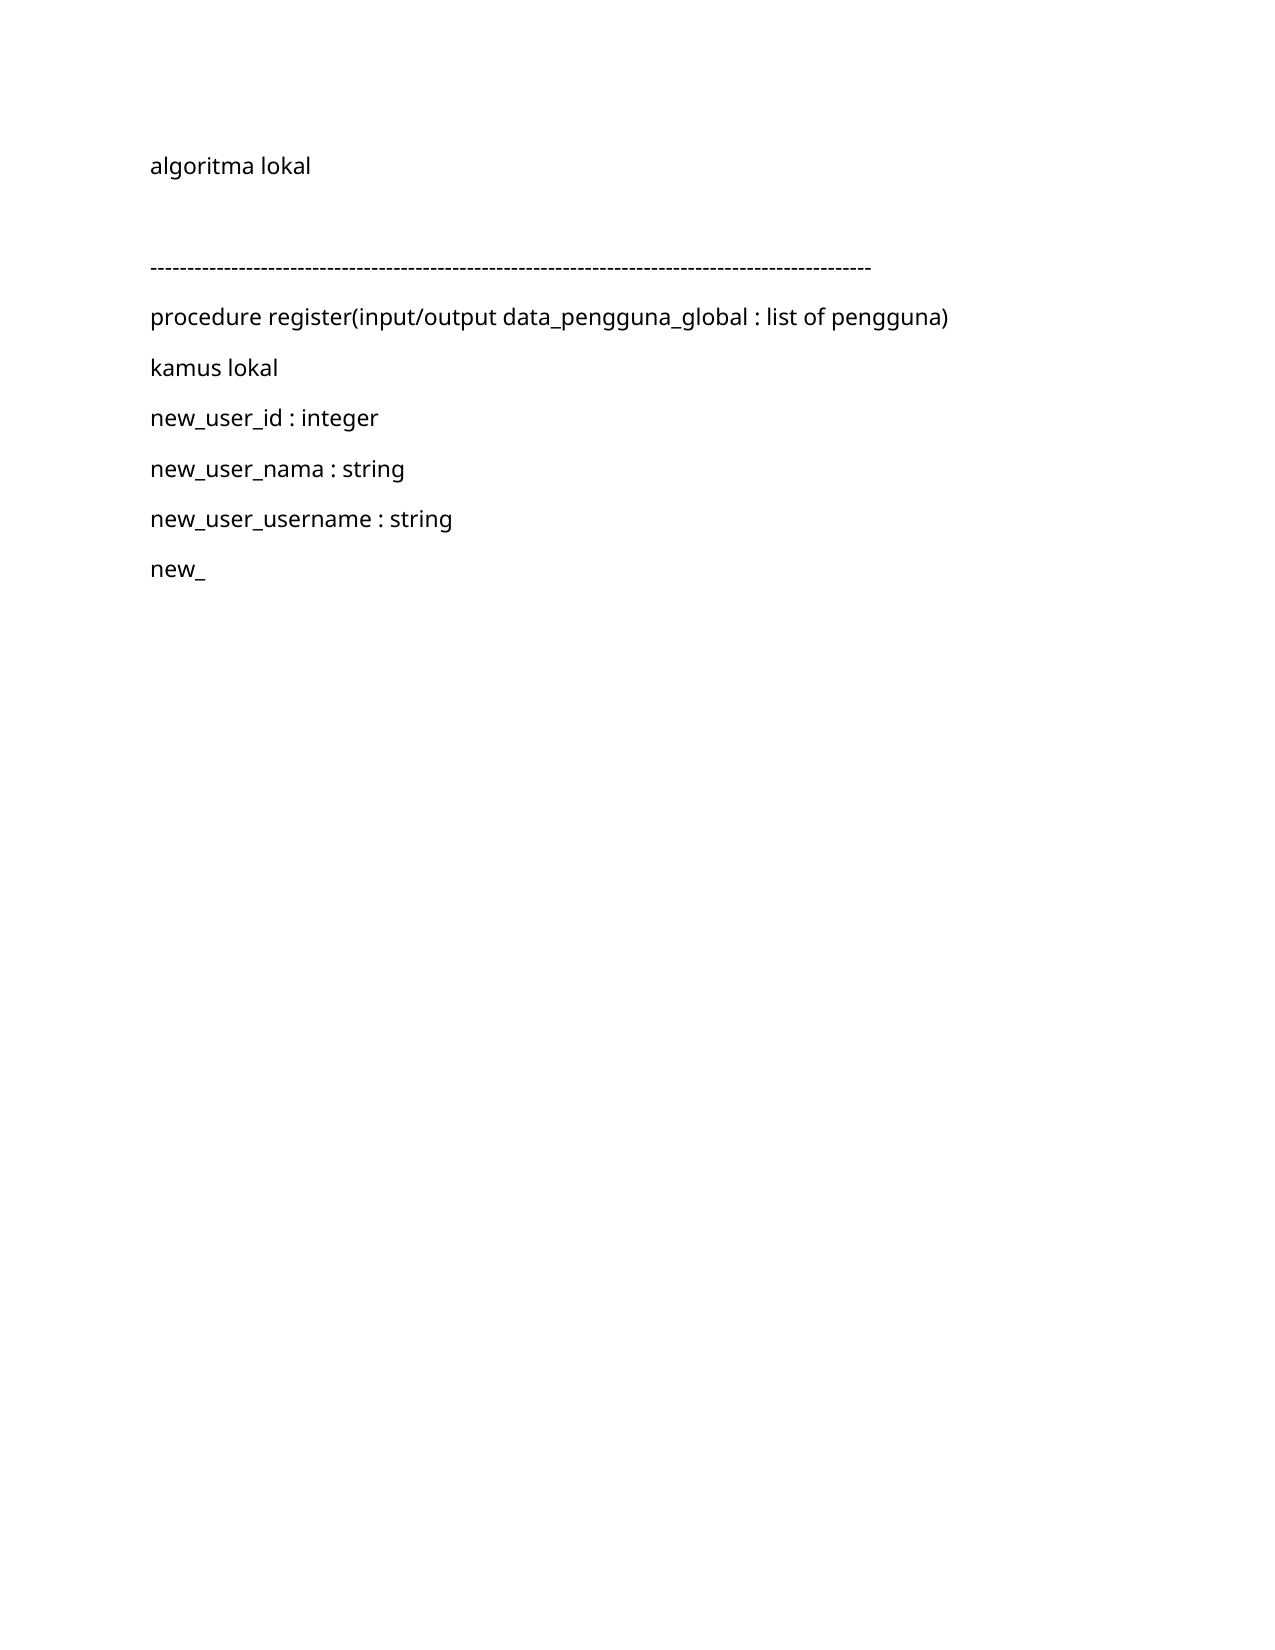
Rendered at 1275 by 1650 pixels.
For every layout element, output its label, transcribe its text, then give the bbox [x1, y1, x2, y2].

text new_user_id : integer [150, 402, 1125, 433]
text new_ [150, 553, 1125, 584]
text procedure register(input/output data_pengguna_global : list of pengguna) [150, 301, 1125, 332]
text new_user_username : string [150, 503, 1125, 534]
text new_user_nama : string [150, 452, 1125, 484]
text kamus lokal [150, 352, 1125, 383]
text algoritma lokal [150, 150, 1125, 181]
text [150, 251, 1125, 282]
